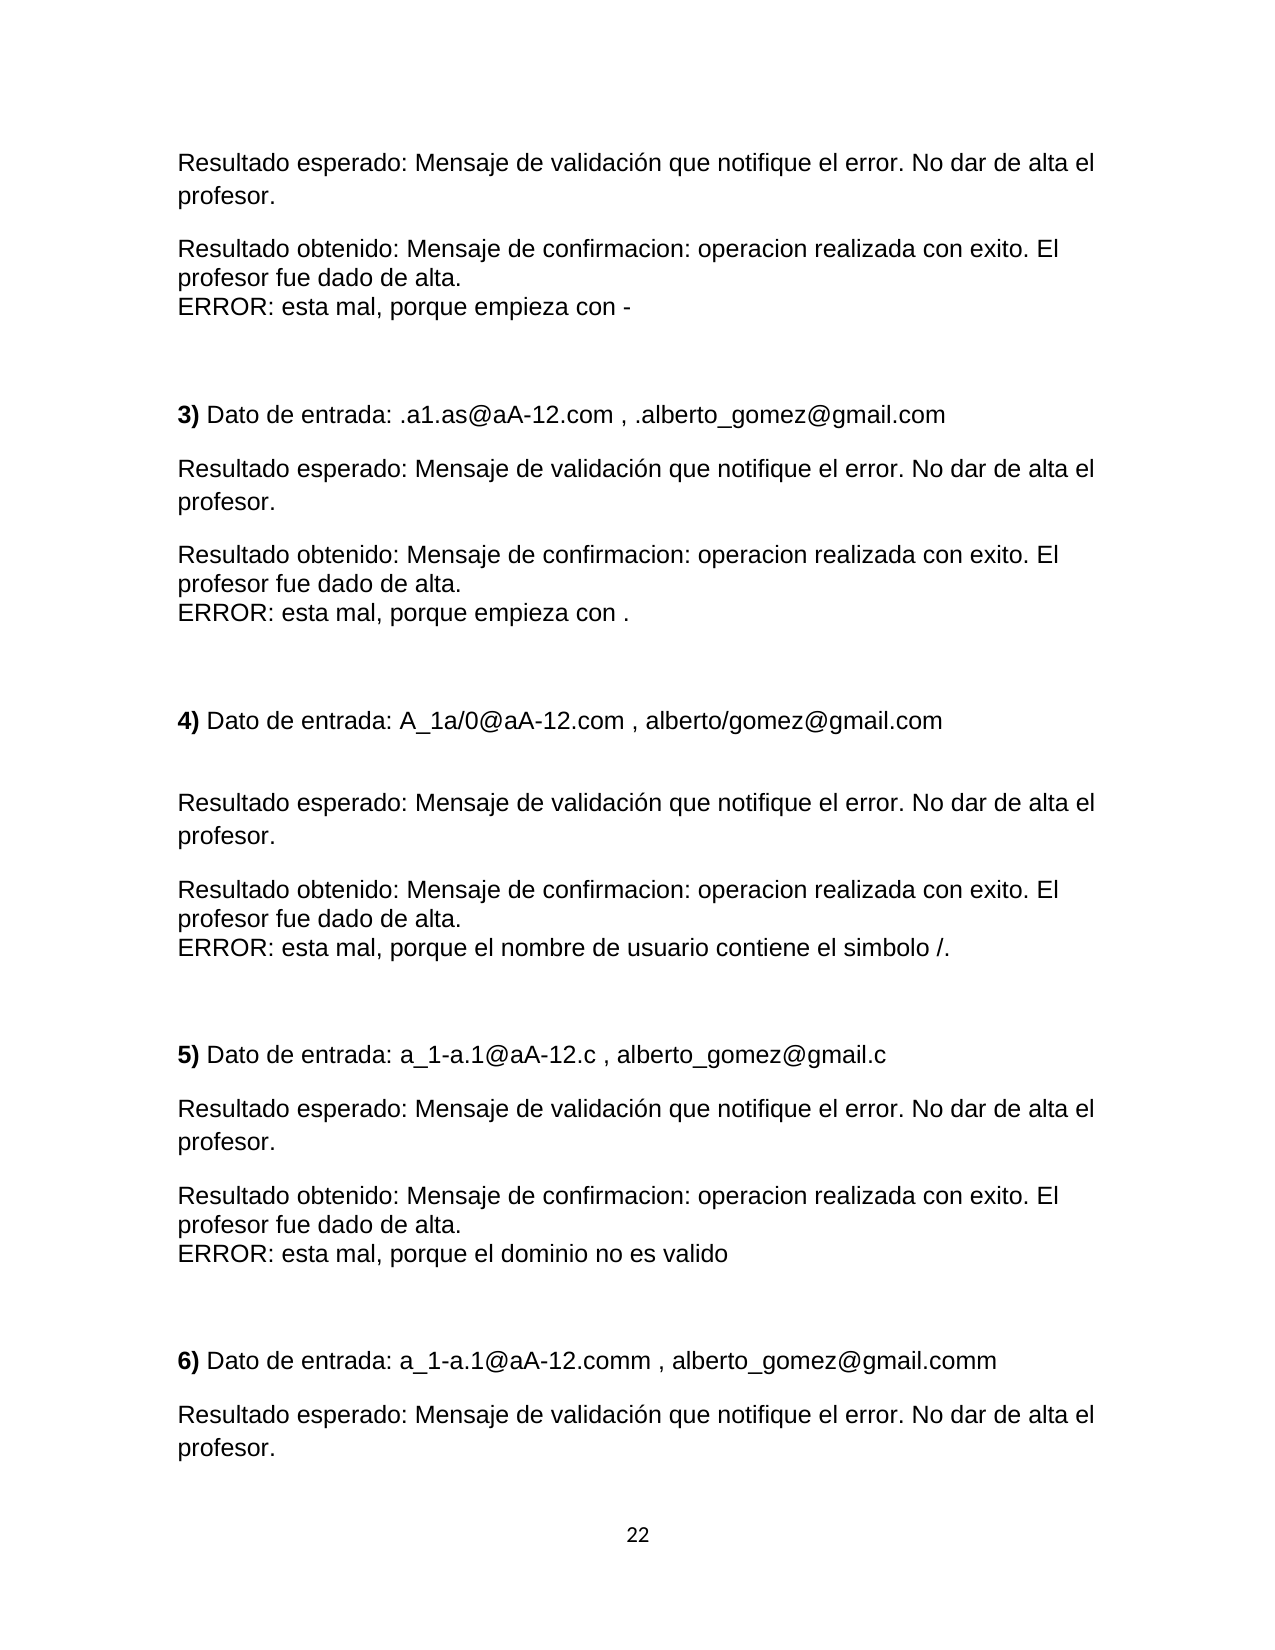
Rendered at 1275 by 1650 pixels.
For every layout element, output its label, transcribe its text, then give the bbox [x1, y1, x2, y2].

text Resultado obtenido: Mensaje de confirmacion: operacion realizada con exito. El profesor fue dado de alta. [177, 234, 1098, 292]
text ERROR: esta mal, porque el dominio no es valido [177, 1238, 1098, 1267]
text ERROR: esta mal, porque empieza con - [177, 292, 1098, 321]
text Resultado esperado: Mensaje de validación que notifique el error. No dar de alta el profesor. [177, 1400, 1098, 1462]
text Resultado esperado: Mensaje de validación que notifique el error. No dar de alta el profesor. [177, 788, 1098, 850]
text Resultado obtenido: Mensaje de confirmacion: operacion realizada con exito. El profesor fue dado de alta. [177, 1181, 1098, 1238]
text ERROR: esta mal, porque empieza con . [177, 598, 1098, 627]
text 3) Dato de entrada: .a1.as@aA-12.com , .alberto_gomez@gmail.com [177, 400, 1098, 428]
text Resultado obtenido: Mensaje de confirmacion: operacion realizada con exito. El profesor fue dado de alta. [177, 540, 1098, 598]
text Resultado obtenido: Mensaje de confirmacion: operacion realizada con exito. El profesor fue dado de alta. [177, 875, 1098, 933]
text Resultado esperado: Mensaje de validación que notifique el error. No dar de alta el profesor. [177, 148, 1098, 209]
text ERROR: esta mal, porque el nombre de usuario contiene el simbolo /. [177, 933, 1098, 961]
text 5) Dato de entrada: a_1-a.1@aA-12.c , alberto_gomez@gmail.c [177, 1040, 1098, 1069]
text Resultado esperado: Mensaje de validación que notifique el error. No dar de alta el profesor. [177, 453, 1098, 515]
text Resultado esperado: Mensaje de validación que notifique el error. No dar de alta el profesor. [177, 1094, 1098, 1156]
text 4) Dato de entrada: A_1a/0@aA-12.com , alberto/gomez@gmail.com [177, 706, 1098, 734]
text 6) Dato de entrada: a_1-a.1@aA-12.comm , alberto_gomez@gmail.comm [177, 1346, 1098, 1375]
